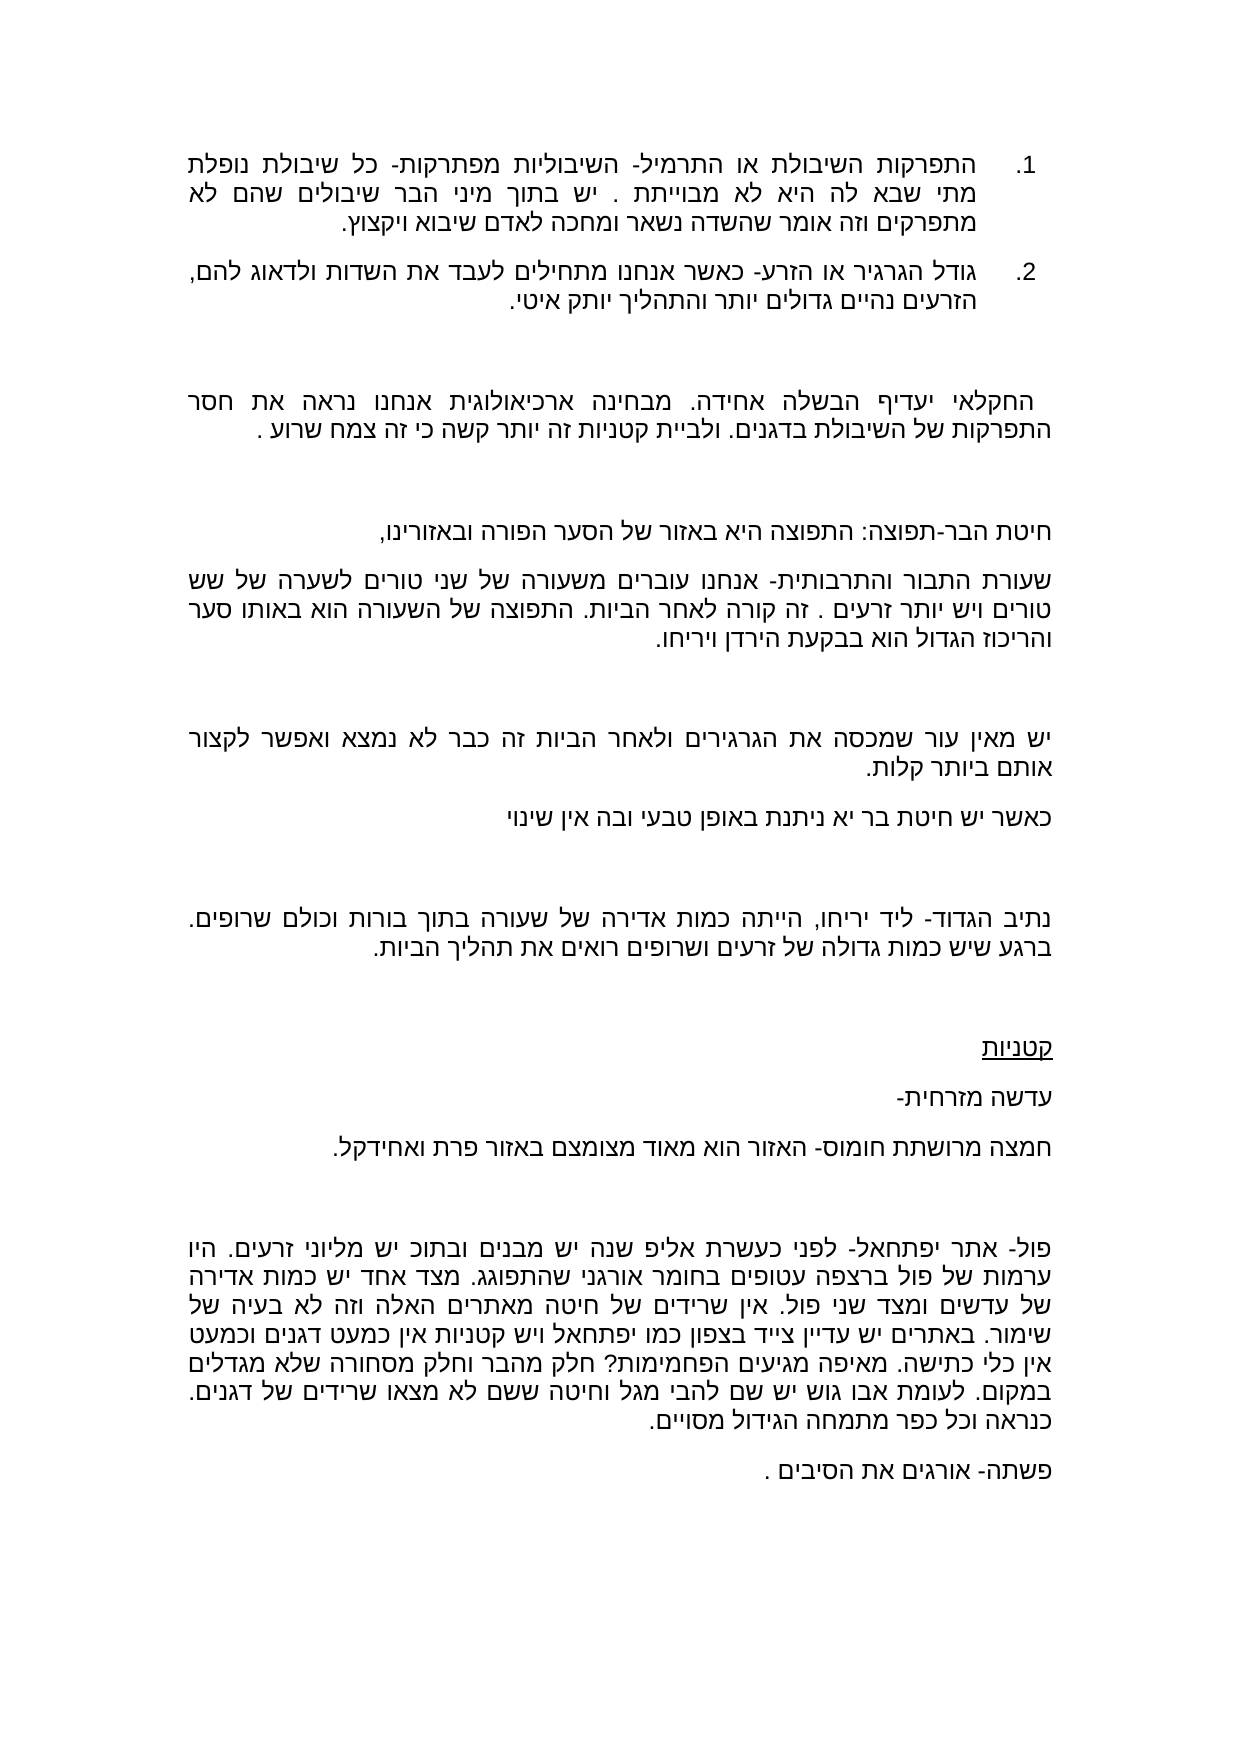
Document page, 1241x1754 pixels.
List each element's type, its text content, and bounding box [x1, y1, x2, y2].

list התפרקות השיבולת או התרמיל- השיבוליות מפתרקות- כל שיבולת נופלת מתי שבא לה היא לא מבוייתת . יש בתוך מיני הבר שיבולים שהם לא מתפרקים וזה אומר שהשדה נשאר ומחכה לאדם שיבוא ויקצוץ. [187, 150, 1015, 236]
text כאשר יש חיטת בר יא ניתנת באופן טבעי ובה אין שינוי [187, 803, 1053, 832]
text פשתה- אורגים את הסיבים . [187, 1456, 1053, 1484]
text שעורת התבור והתרבותית- אנחנו עוברים משעורה של שני טורים לשערה של שש טורים ויש יותר זרעים . זה קורה לאחר הביות. התפוצה של השעורה הוא באותו סער והריכוז הגדול הוא בבקעת הירדן ויריחו. [187, 566, 1053, 652]
text פול- אתר יפתחאל- לפני כעשרת אליפ שנה יש מבנים ובתוכ יש מליוני זרעים. היו ערמות של פול ברצפה עטופים בחומר אורגני שהתפוגג. מצד אחד יש כמות אדירה של עדשים ומצד שני פול. אין שרידים של חיטה מאתרים האלה וזה לא בעיה של שימור. באתרים יש עדיין צייד בצפון כמו יפתחאל ויש קטניות אין כמעט דגנים וכמעט אין כלי כתישה. מאיפה מגיעים הפחמימות? חלק מהבר וחלק מסחורה שלא מגדלים במקום. לעומת אבו גוש יש שם להבי מגל וחיטה ששם לא מצאו שרידים של דגנים. כנראה וכל כפר מתמחה הגידול מסויים. [187, 1233, 1053, 1435]
text יש מאין עור שמכסה את הגרגירים ולאחר הביות זה כבר לא נמצא ואפשר לקצור אותם ביותר קלות. [187, 724, 1053, 782]
text חיטת הבר-תפוצה: התפוצה היא באזור של הסער הפורה ובאזורינו, [187, 516, 1053, 545]
text נתיב הגדוד- ליד יריחו, הייתה כמות אדירה של שעורה בתוך בורות וכולם שרופים. ברגע שיש כמות גדולה של זרעים ושרופים רואים את תהליך הביות. [187, 904, 1053, 961]
text החקלאי יעדיף הבשלה אחידה. מבחינה ארכיאולוגית אנחנו נראה את חסר התפרקות של השיבולת בדגנים. ולביית קטניות זה יותר קשה כי זה צמח שרוע . [187, 387, 1053, 444]
text חמצה מרושתת חומוס- האזור הוא מאוד מצומצם באזור פרת ואחידקל. [187, 1133, 1053, 1161]
text קטניות [187, 1033, 1053, 1062]
list גודל הגרגיר או הזרע- כאשר אנחנו מתחילים לעבד את השדות ולדאוג להם, הזרעים נהיים גדולים יותר והתהליך יותק איטי. [187, 257, 1015, 314]
text עדשה מזרחית- [187, 1083, 1053, 1112]
